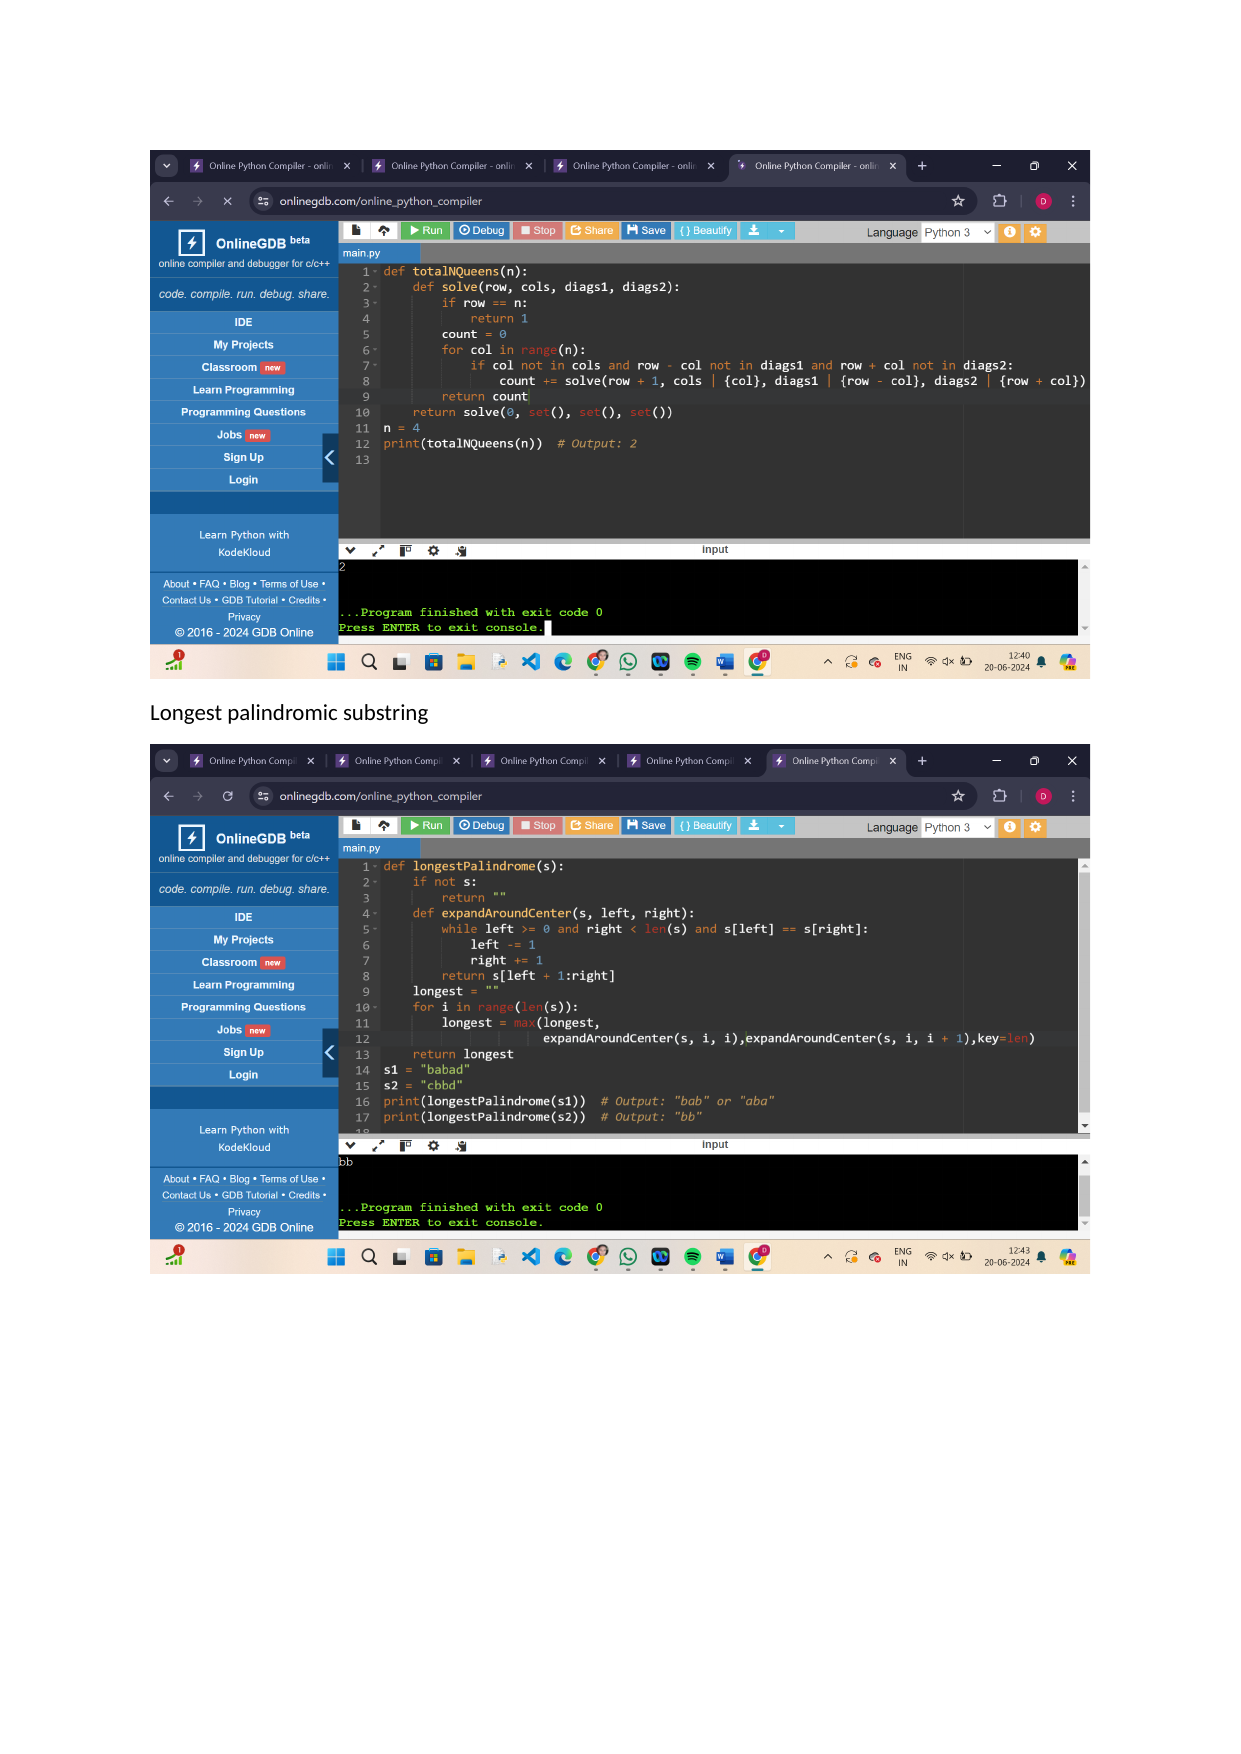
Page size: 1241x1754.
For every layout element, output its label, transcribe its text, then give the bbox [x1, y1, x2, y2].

text Longest palindromic substring [150, 698, 1090, 726]
picture [150, 150, 1091, 679]
picture [150, 744, 1091, 1274]
